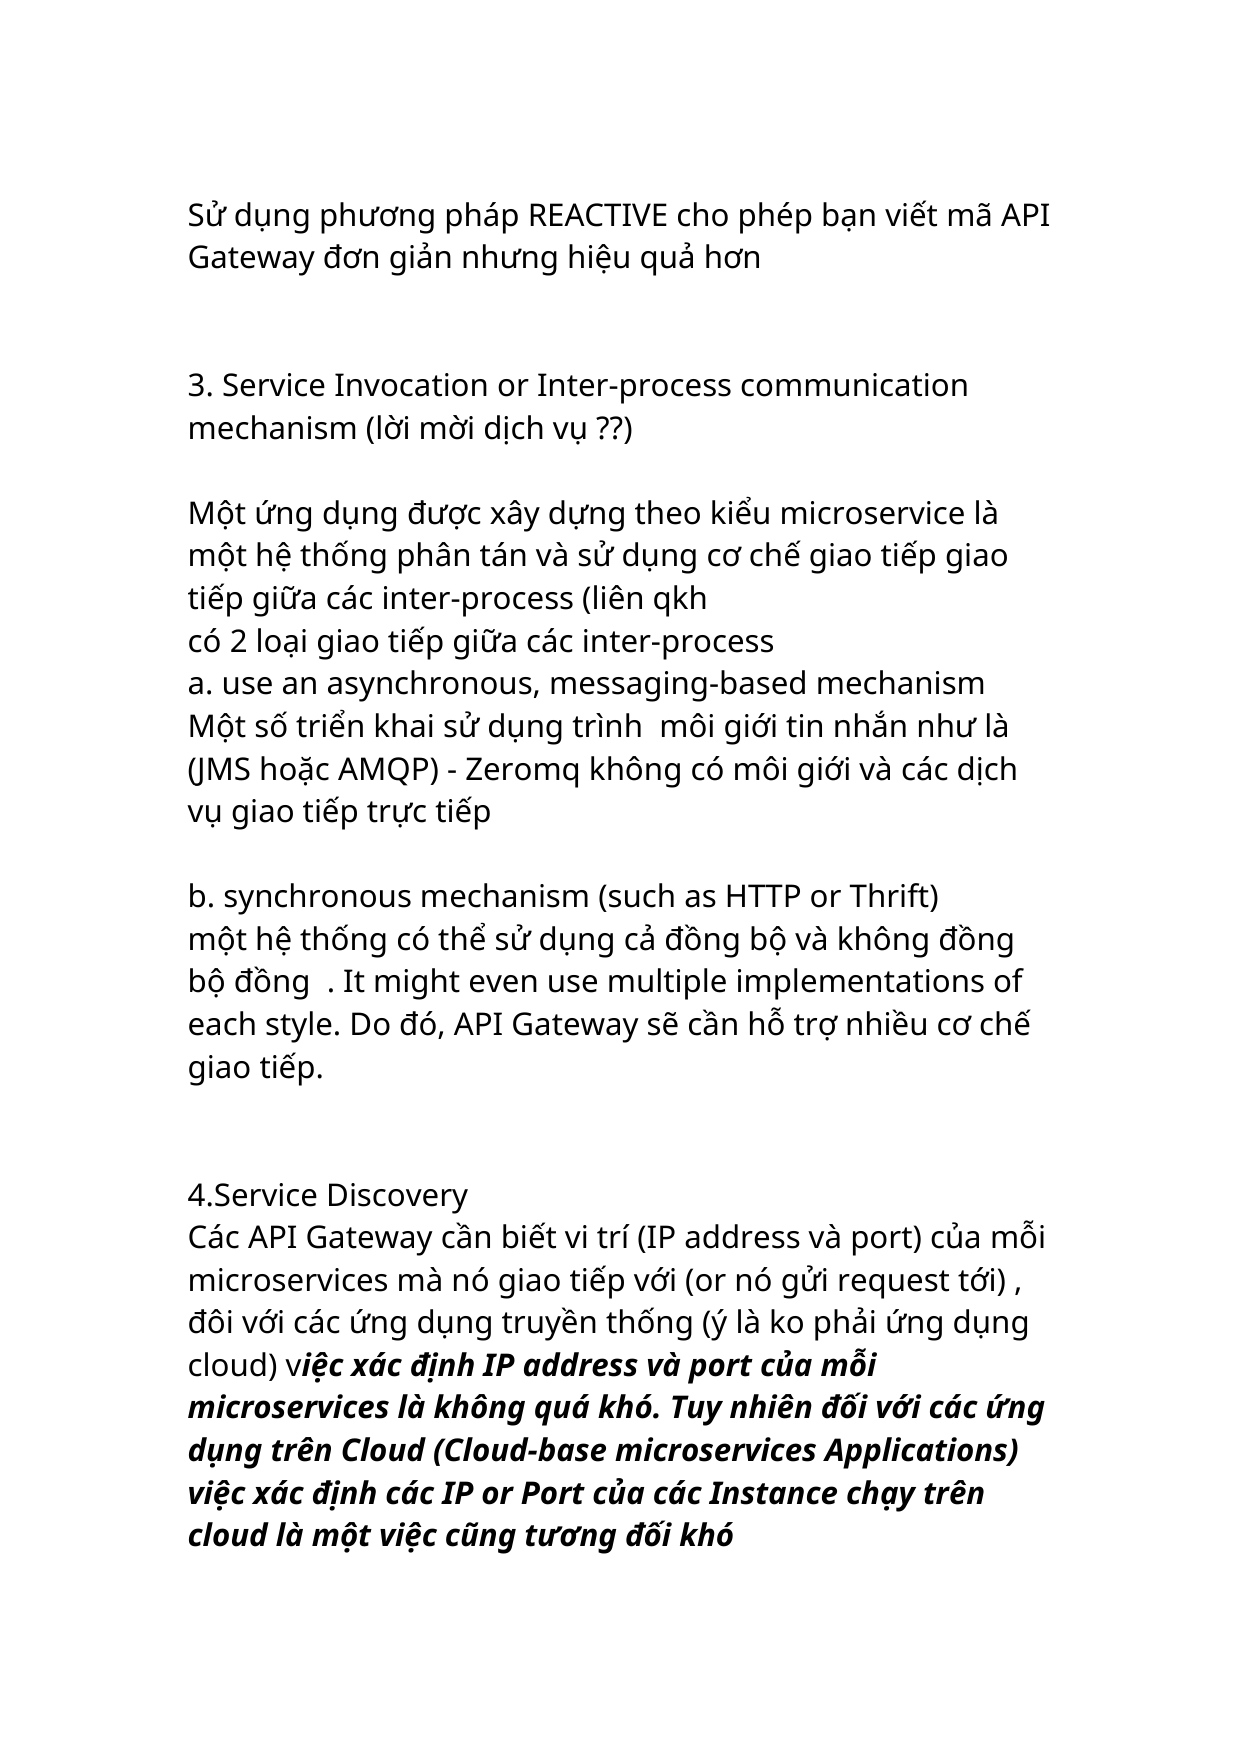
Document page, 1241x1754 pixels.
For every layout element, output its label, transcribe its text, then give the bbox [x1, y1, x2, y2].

list b. synchronous mechanism (such as HTTP or Thrift) [187, 874, 1053, 917]
list 4.Service Discovery [187, 1172, 1053, 1215]
list Một ứng dụng được xây dựng theo kiểu microservice là một hệ thống phân tán và sử dụng cơ chế giao tiếp giao tiếp giữa các inter-process (liên qkh [187, 491, 1053, 619]
list Sử dụng phương pháp REACTIVE cho phép bạn viết mã API Gateway đơn giản nhưng hiệu quả hơn [187, 193, 1053, 278]
list có 2 loại giao tiếp giữa các inter-process [187, 619, 1053, 661]
list Một số triển khai sử dụng trình môi giới tin nhắn như là (JMS hoặc AMQP) - Zeromq không có môi giới và các dịch vụ giao tiếp trực tiếp [187, 704, 1053, 832]
list một hệ thống có thể sử dụng cả đồng bộ và không đồng bộ đồng . It might even use multiple implementations of each style. Do đó, API Gateway sẽ cần hỗ trợ nhiều cơ chế giao tiếp. [187, 917, 1053, 1087]
list Các API Gateway cần biết vi trí (IP address và port) của mỗi microservices mà nó giao tiếp với (or nó gửi request tới) , đôi với các ứng dụng truyền thống (ý là ko phải ứng dụng cloud) việc xác định IP address và port của mỗi microservices là không quá khó. Tuy nhiên đối với các ứng dụng trên Cloud (Cloud-base microservices Applications) việc xác định các IP or Port của các Instance chạy trên cloud là một việc cũng tương đối khó [187, 1215, 1053, 1556]
list a. use an asynchronous, messaging-based mechanism [187, 661, 1053, 704]
list 3. Service Invocation or Inter-process communication mechanism (lời mời dịch vụ ??) [187, 363, 1053, 448]
